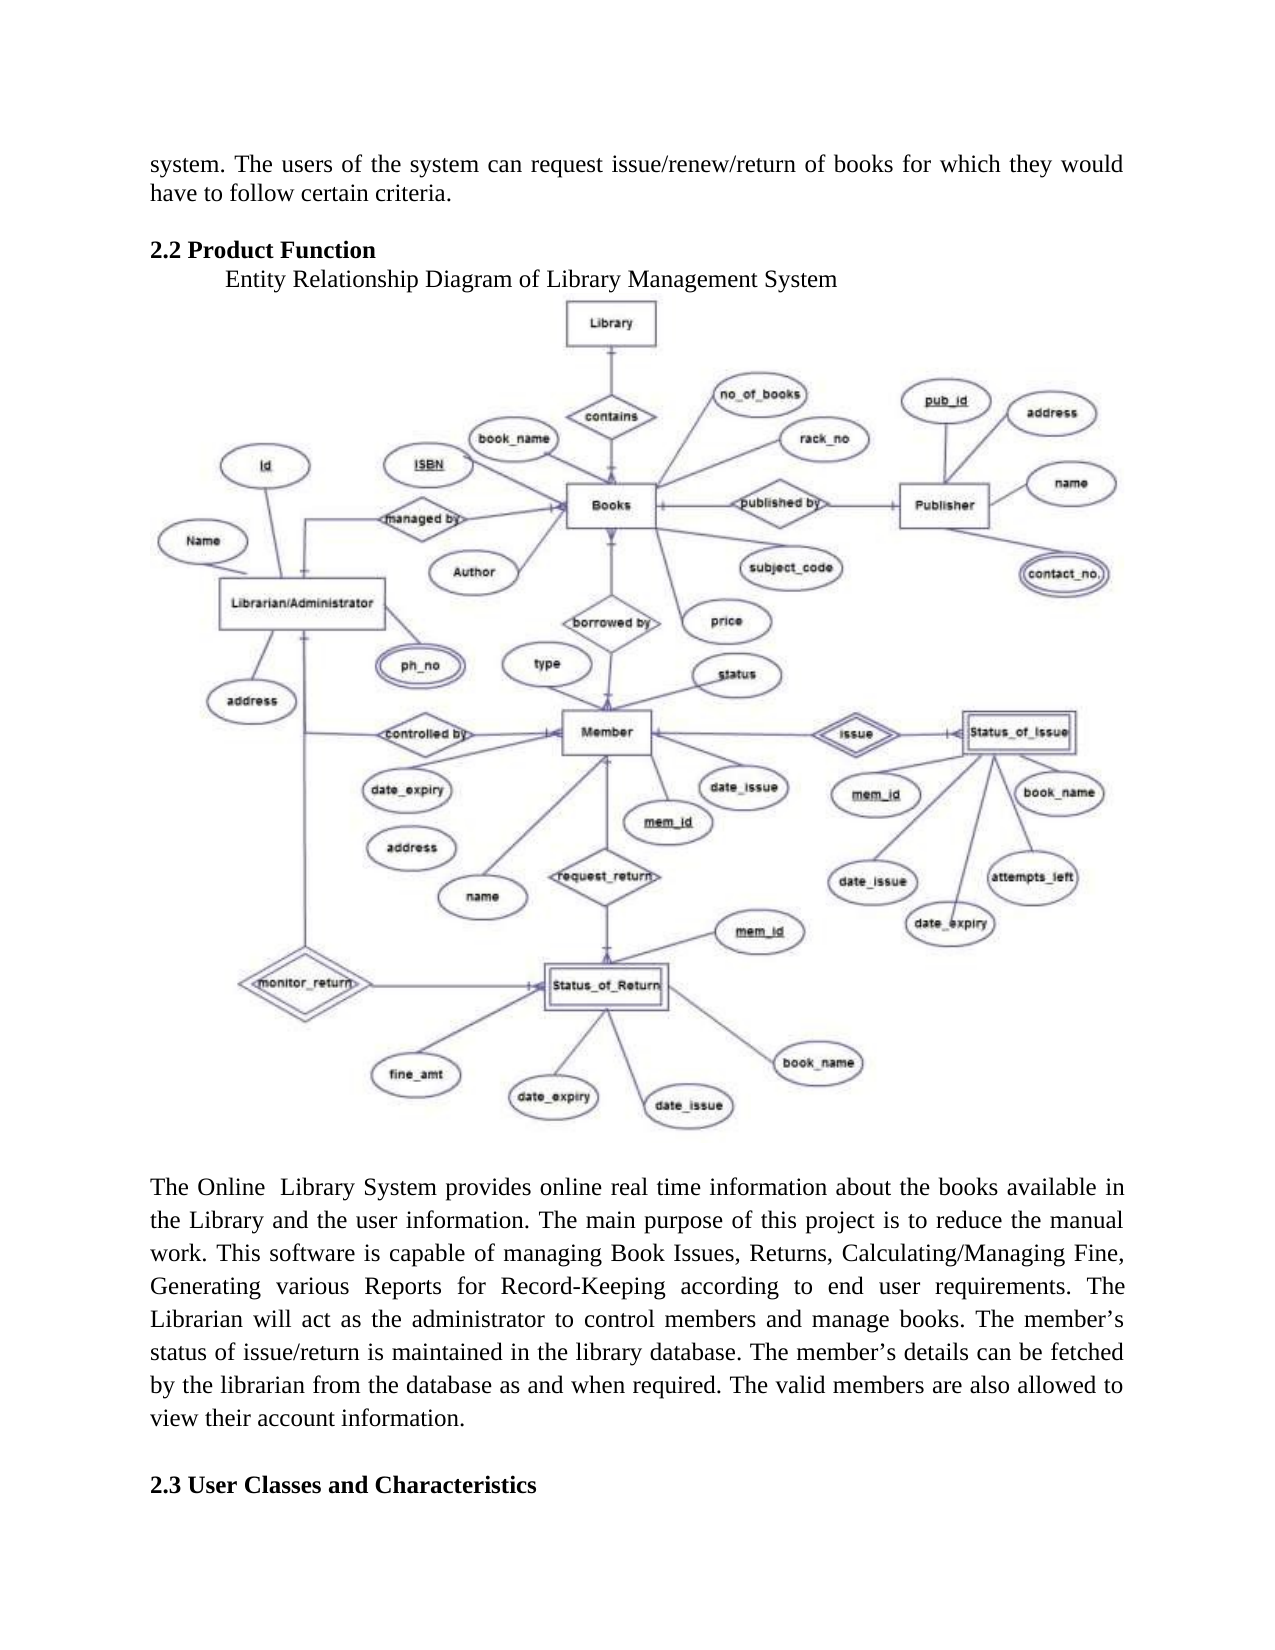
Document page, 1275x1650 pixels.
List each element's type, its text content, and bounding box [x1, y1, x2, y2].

text system. The users of the system can request issue/renew/return of books for which they would have to follow certain criteria. [150, 149, 1124, 207]
subtitle User Classes and Characteristics [150, 1470, 1212, 1499]
subtitle Product Function [150, 236, 1212, 264]
text The Online Library System provides online real time information about the books available in the Library and the user information. The main purpose of this project is to reduce the manual work. This software is capable of managing Book Issues, Returns, Calculating/Managing Fine, Generating various Reports for Record-Keeping according to end user requirements. The Librarian will act as the administrator to control members and manage books. The member’s status of issue/return is maintained in the library database. The member’s details can be fetched by the librarian from the database as and when required. The valid members are also allowed to view their account information. [150, 1172, 1125, 1432]
picture [150, 293, 1125, 1143]
text Entity Relationship Diagram of Library Management System [225, 264, 1212, 293]
